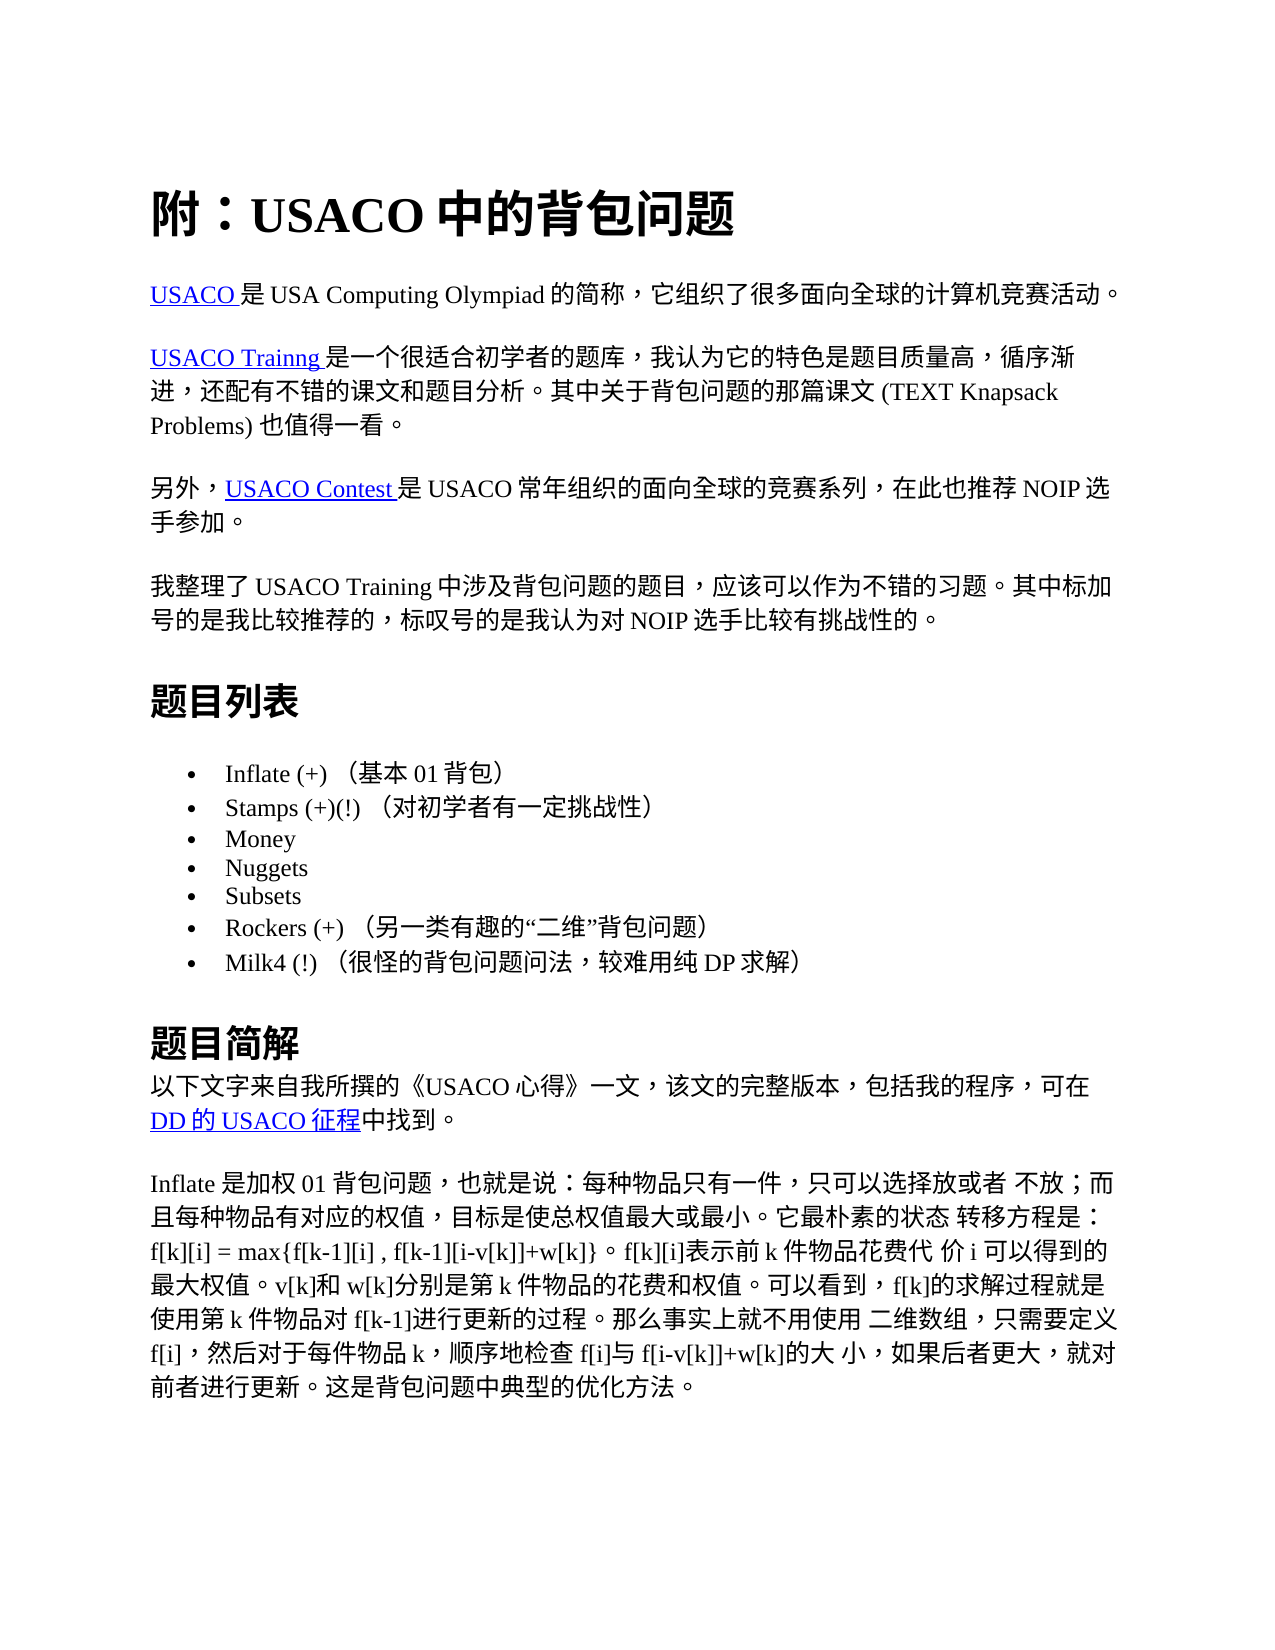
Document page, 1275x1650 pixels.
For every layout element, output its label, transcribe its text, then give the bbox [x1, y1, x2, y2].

text 我整理了USACO Training中涉及背包问题的题目，应该可以作为不错的习题。其中标加号的是我比较推荐的，标叹号的是我认为对NOIP选手比较有挑战性的。 [150, 568, 1125, 636]
text USACO Trainng是一个很适合初学者的题库，我认为它的特色是题目质量高，循序渐进，还配有不错的课文和题目分析。其中关于背包问题的那篇课文 (TEXT Knapsack Problems) 也值得一看。 [150, 340, 1125, 442]
text 以下文字来自我所撰的《USACO心得》一文，该文的完整版本，包括我的程序，可在DD的USACO征程中找到。 [150, 1068, 1125, 1137]
list Stamps (+)(!) （对初学者有一定挑战性） [188, 790, 1125, 824]
list Nuggets [188, 853, 1125, 881]
text Inflate 是加权01 背包问题，也就是说：每种物品只有一件，只可以选择放或者 不放；而且每种物品有对应的权值，目标是使总权值最大或最小。它最朴素的状态 转移方程是：f[k][i] = max{f[k-1][i] , f[k-1][i-v[k]]+w[k]}。f[k][i]表示前k 件物品花费代 价i 可以得到的最大权值。v[k]和w[k]分别是第k 件物品的花费和权值。可以看到，f[k]的求解过程就是使用第k 件物品对f[k-1]进行更新的过程。那么事实上就不用使用 二维数组，只需要定义f[i]，然后对于每件物品k，顺序地检查f[i]与f[i-v[k]]+w[k]的大 小，如果后者更大，就对前者进行更新。这是背包问题中典型的优化方法。 [150, 1166, 1125, 1404]
list Inflate (+) （基本01背包） [188, 756, 1125, 790]
text 另外，USACO Contest是USACO常年组织的面向全球的竞赛系列，在此也推荐NOIP选手参加。 [150, 471, 1125, 539]
list Milk4 (!) （很怪的背包问题问法，较难用纯DP求解） [188, 944, 1125, 978]
list Money [188, 824, 1125, 853]
list Subsets [188, 881, 1125, 910]
text 附：USACO中的背包问题 [150, 179, 1125, 247]
text USACO是USA Computing Olympiad的简称，它组织了很多面向全球的计算机竞赛活动。 [150, 276, 1125, 311]
list Rockers (+) （另一类有趣的“二维”背包问题） [188, 910, 1125, 944]
text 题目简解 [150, 1017, 1125, 1068]
text 题目列表 [150, 676, 1125, 727]
